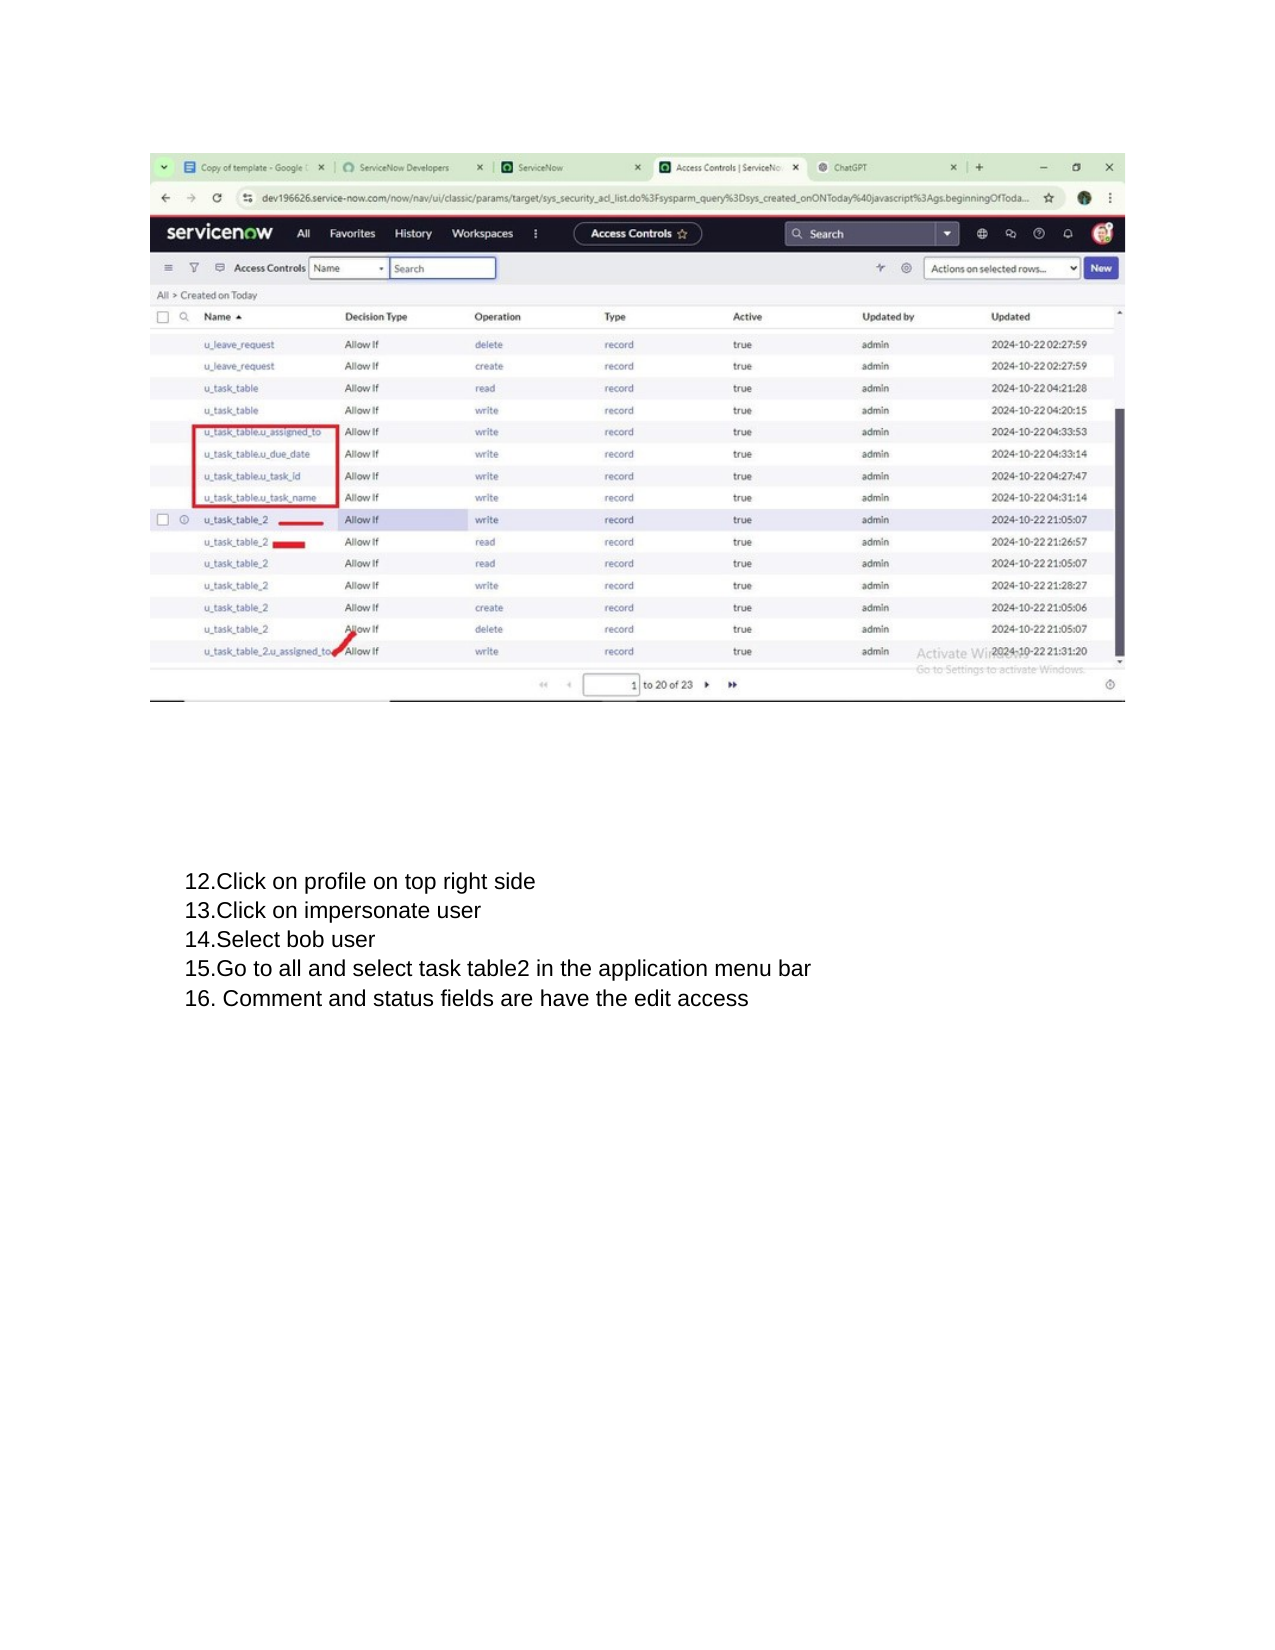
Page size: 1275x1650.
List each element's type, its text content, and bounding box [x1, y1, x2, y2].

picture [150, 153, 1125, 702]
text 12.Click on profile on top right side [184, 868, 997, 894]
text 15.Go to all and select task table2 in the application menu bar [184, 955, 997, 982]
text 13.Click on impersonate user [184, 897, 997, 923]
text 16. Comment and status fields are have the edit access [184, 985, 997, 1011]
text 14.Select bob user [184, 926, 997, 952]
